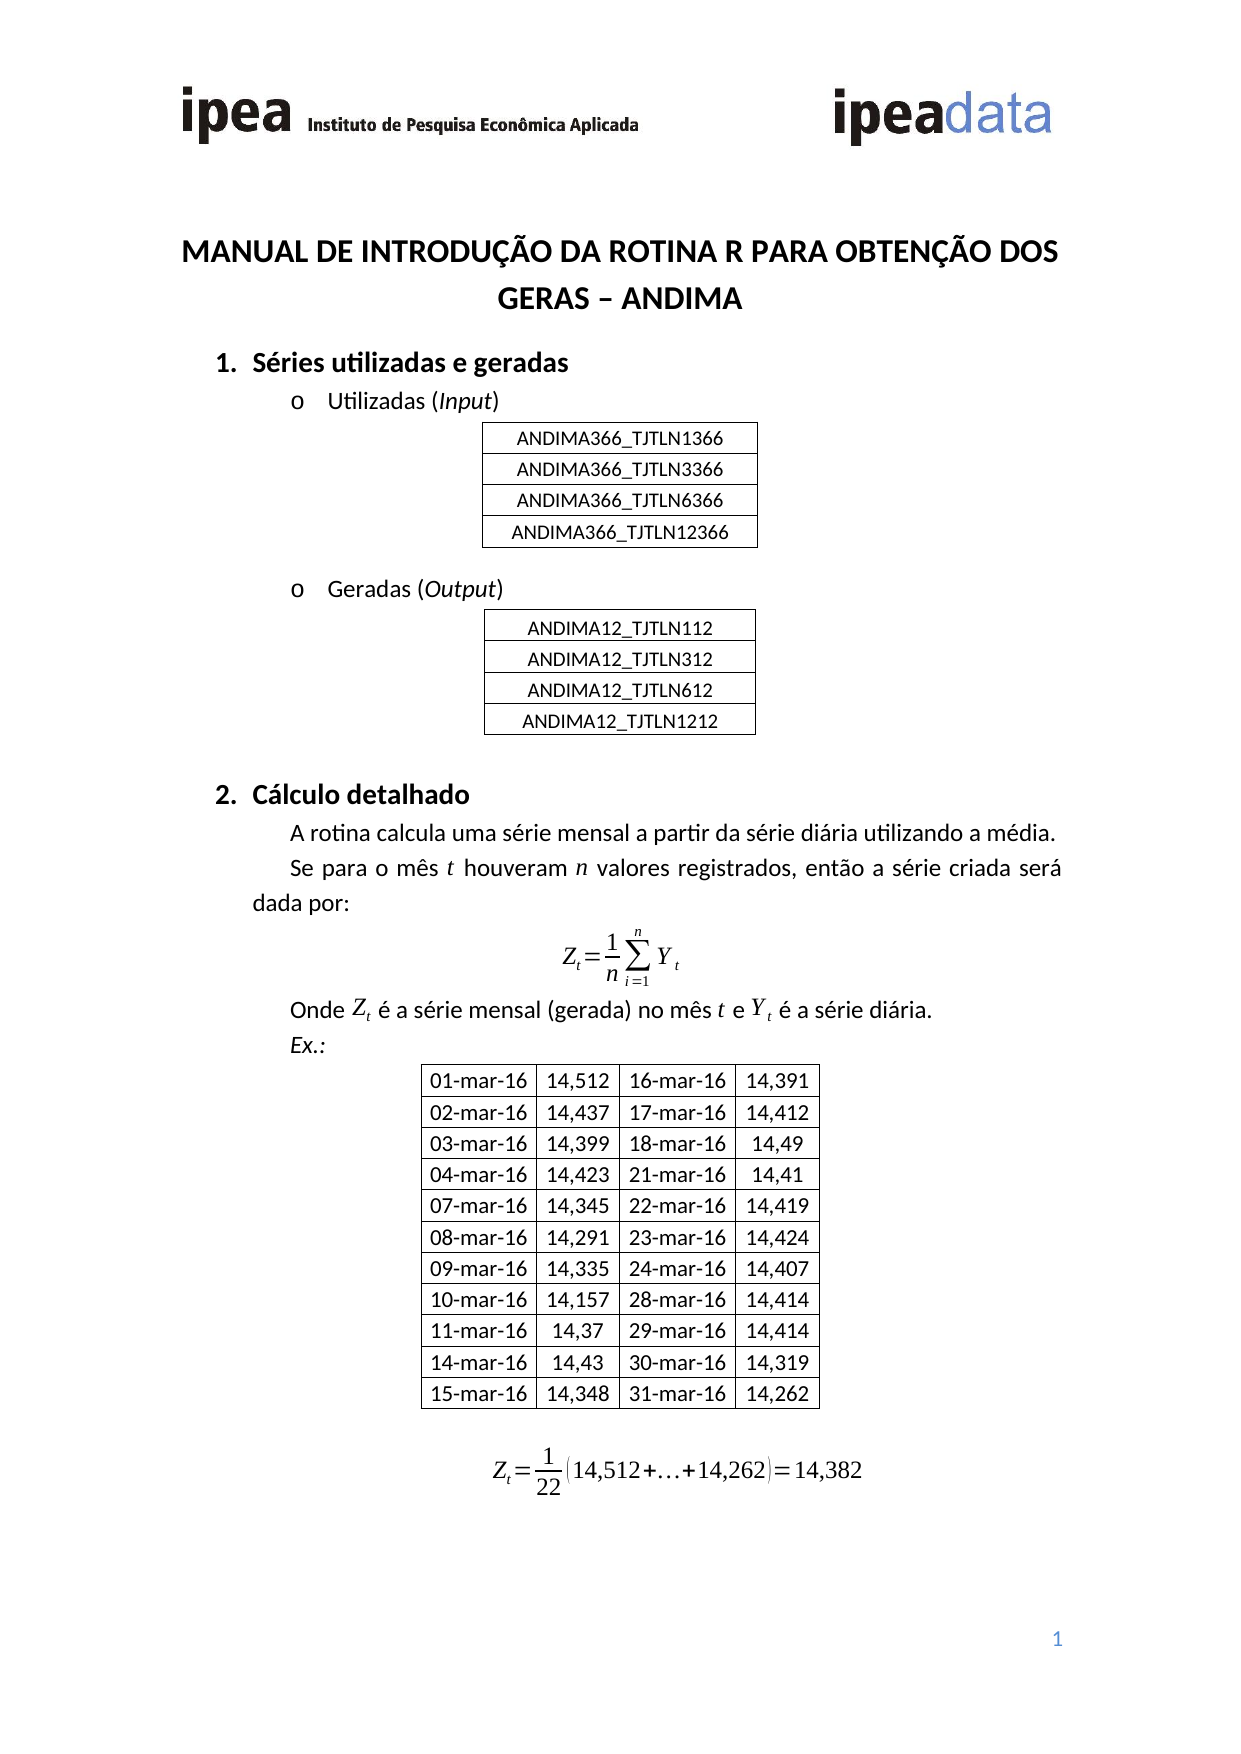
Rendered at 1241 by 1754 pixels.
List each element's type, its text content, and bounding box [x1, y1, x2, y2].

table_cell ANDIMA366_TJTLN3366 [483, 454, 757, 484]
table_cell 14,419 [736, 1190, 819, 1221]
list Se para o mês houveram valores registrados, então a série criada será dada por: [252, 852, 1063, 918]
table_cell 14,43 [537, 1347, 619, 1377]
table_cell 14,424 [736, 1222, 819, 1252]
picture [177, 73, 1063, 163]
table_cell 14,414 [736, 1284, 819, 1314]
table_cell ANDIMA12_TJTLN1212 [485, 704, 755, 734]
table_cell 14,399 [537, 1128, 619, 1158]
text Onde é a série mensal (gerada) no mês e é a série diária. [216, 993, 1063, 1025]
table_cell 22-mar-16 [620, 1190, 735, 1221]
table_cell 14,335 [537, 1253, 619, 1283]
table_cell ANDIMA12_TJTLN312 [485, 641, 755, 672]
table_header ANDIMA366_TJTLN1366 [483, 423, 757, 453]
table_cell 14,407 [736, 1253, 819, 1283]
table_header 01-mar-16 [422, 1065, 536, 1096]
table_cell 07-mar-16 [422, 1190, 536, 1221]
list Cálculo detalhado [215, 776, 1063, 812]
table_cell 14,437 [537, 1097, 619, 1127]
list Geradas (Output) [290, 573, 1063, 604]
table_cell 17-mar-16 [620, 1097, 735, 1127]
list A rotina calcula uma série mensal a partir da série diária utilizando a média. [252, 817, 1063, 848]
table_cell ANDIMA366_TJTLN6366 [483, 485, 757, 515]
table_cell 03-mar-16 [422, 1128, 536, 1158]
table_cell 15-mar-16 [422, 1378, 536, 1408]
list Ex.: [252, 1029, 1063, 1060]
table_cell 14,319 [736, 1347, 819, 1377]
table_cell 23-mar-16 [620, 1222, 735, 1252]
table_cell ANDIMA366_TJTLN12366 [483, 516, 757, 547]
table_cell 09-mar-16 [422, 1253, 536, 1283]
table_cell 14,412 [736, 1097, 819, 1127]
table_cell 14,262 [736, 1378, 819, 1408]
table_cell 14,49 [736, 1128, 819, 1158]
table_cell 08-mar-16 [422, 1222, 536, 1252]
table_header 16-mar-16 [620, 1065, 735, 1096]
table_cell 14,423 [537, 1159, 619, 1189]
table_cell 28-mar-16 [620, 1284, 735, 1314]
table_header 14,391 [736, 1065, 819, 1096]
table_cell 30-mar-16 [620, 1347, 735, 1377]
table_cell 14,345 [537, 1190, 619, 1221]
table_cell 14,157 [537, 1284, 619, 1314]
table_cell 14,41 [736, 1159, 819, 1189]
table_cell 14-mar-16 [422, 1347, 536, 1377]
table_cell 24-mar-16 [620, 1253, 735, 1283]
table_cell 11-mar-16 [422, 1315, 536, 1346]
table_cell 18-mar-16 [620, 1128, 735, 1158]
table_cell 14,37 [537, 1315, 619, 1346]
table_cell 14,348 [537, 1378, 619, 1408]
table_cell 29-mar-16 [620, 1315, 735, 1346]
table_header ANDIMA12_TJTLN112 [485, 610, 755, 640]
table_cell 14,414 [736, 1315, 819, 1346]
table_header 14,512 [537, 1065, 619, 1096]
table_cell 14,291 [537, 1222, 619, 1252]
list Séries utilizadas e geradas [215, 344, 1063, 380]
table_cell 04-mar-16 [422, 1159, 536, 1189]
table_cell 02-mar-16 [422, 1097, 536, 1127]
list Utilizadas (Input) [290, 385, 1063, 417]
table_cell 21-mar-16 [620, 1159, 735, 1189]
table_cell 10-mar-16 [422, 1284, 536, 1314]
text MANUAL DE INTRODUÇÃO DA ROTINA R PARA OBTENÇÃO DOS GERAS – ANDIMA [177, 230, 1063, 317]
table_cell 31-mar-16 [620, 1378, 735, 1408]
table_cell ANDIMA12_TJTLN612 [485, 673, 755, 703]
